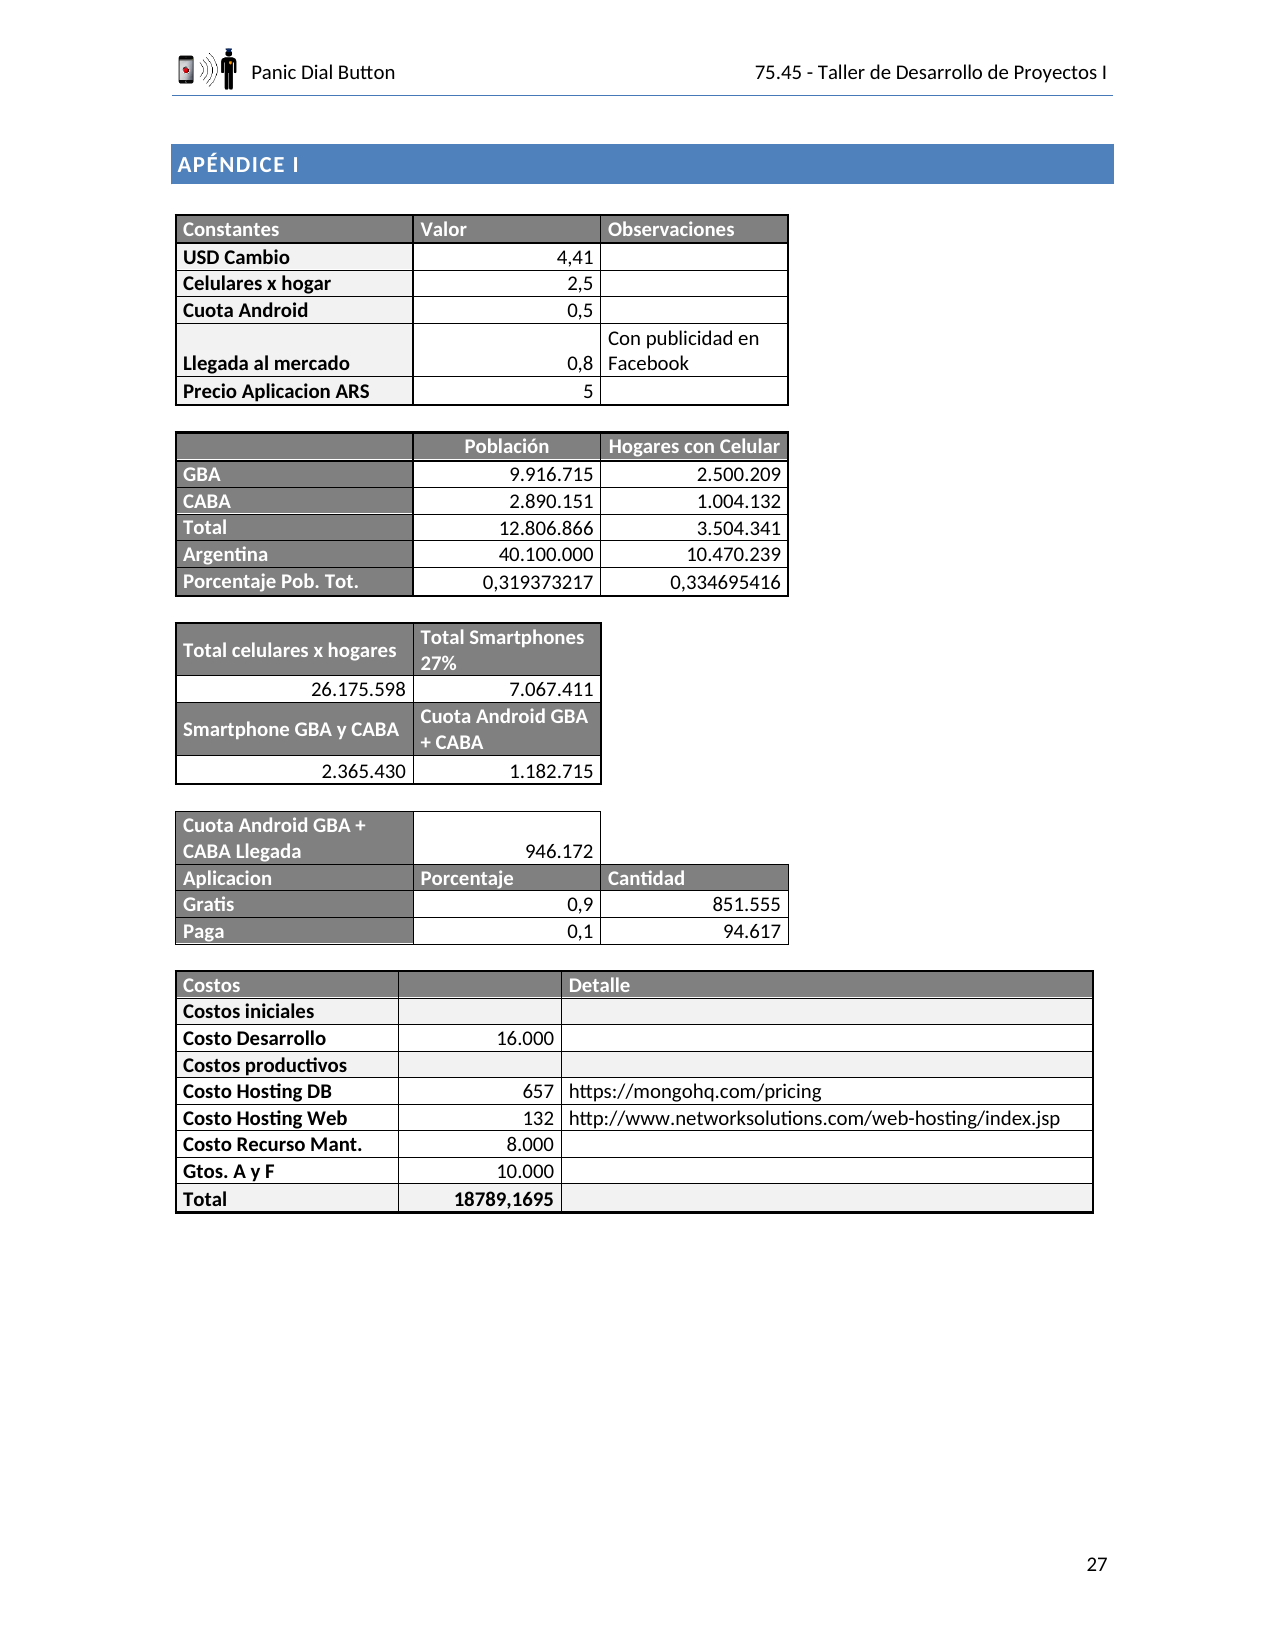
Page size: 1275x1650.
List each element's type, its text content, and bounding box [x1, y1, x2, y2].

table_cell 16.000 [399, 1025, 561, 1051]
table_cell 8.000 [399, 1131, 561, 1157]
table_cell Porcentaje [414, 865, 600, 890]
table_cell Precio Aplicacion ARS [177, 377, 412, 404]
table_cell Llegada al mercado [177, 324, 412, 376]
table_cell 40.100.000 [414, 541, 600, 567]
table_cell Costo Recurso Mant. [177, 1131, 398, 1157]
table_cell Costos iniciales [177, 999, 398, 1024]
table_cell 12.806.866 [414, 515, 600, 540]
table_cell 26.175.598 [177, 676, 413, 702]
table_cell Argentina [177, 541, 412, 567]
table_cell [601, 271, 787, 296]
table_header Observaciones [601, 216, 787, 242]
table_cell [562, 1025, 1092, 1051]
table_cell [399, 999, 561, 1024]
table_cell 0,1 [414, 918, 600, 943]
table_cell 9.916.715 [414, 462, 600, 487]
picture [178, 47, 251, 92]
table_cell 1.004.132 [601, 488, 787, 513]
table_cell [562, 999, 1092, 1024]
table_header 946.172 [414, 812, 600, 864]
table_header Valor [414, 216, 600, 242]
table_cell Cuota Android GBA + CABA [414, 703, 600, 755]
table_cell Celulares x hogar [177, 271, 412, 296]
table_cell [562, 1184, 1092, 1211]
table_cell CABA [177, 488, 412, 513]
table_header [177, 434, 412, 459]
table_header [399, 972, 561, 997]
table_cell [601, 297, 787, 323]
table_cell 5 [414, 377, 600, 404]
table_header Constantes [177, 216, 412, 242]
table_cell 10.000 [399, 1158, 561, 1183]
table_cell Costo Hosting DB [177, 1078, 398, 1104]
table_cell 0,319373217 [414, 568, 600, 595]
table_cell 2.500.209 [601, 462, 787, 487]
table_cell Con publicidad en Facebook [601, 324, 787, 376]
table_cell Paga [176, 918, 413, 943]
table_cell Total [177, 1184, 398, 1211]
table_cell 10.470.239 [601, 541, 787, 567]
table_cell 2.890.151 [414, 488, 600, 513]
table_cell 0,334695416 [601, 568, 787, 595]
table_cell [601, 377, 787, 404]
table_header Hogares con Celular [601, 434, 787, 459]
table_cell Costo Desarrollo [177, 1025, 398, 1051]
table_cell http://www.networksolutions.com/web-hosting/index.jsp [562, 1105, 1092, 1130]
table_cell 0,9 [414, 891, 600, 917]
table_cell 132 [399, 1105, 561, 1130]
table_cell 18789,1695 [399, 1184, 561, 1211]
subtitle Apéndice I [177, 150, 1107, 178]
table_cell 7.067.411 [414, 676, 600, 702]
table_cell Costos productivos [177, 1052, 398, 1077]
table_header Detalle [562, 972, 1092, 997]
table_header [601, 811, 788, 864]
table_cell [562, 1131, 1092, 1157]
table_cell Aplicacion [176, 865, 413, 890]
table_cell [562, 1158, 1092, 1183]
table_cell 4,41 [414, 244, 600, 269]
table_cell [562, 1052, 1092, 1077]
table_header Total Smartphones 27% [414, 624, 600, 675]
table_cell https://mongohq.com/pricing [562, 1078, 1092, 1104]
table_cell Costo Hosting Web [177, 1105, 398, 1130]
table_cell [601, 244, 787, 269]
table_cell Smartphone GBA y CABA [177, 703, 413, 755]
table_cell 1.182.715 [414, 756, 600, 783]
table_cell 0,5 [414, 297, 600, 323]
table_cell Cuota Android [177, 297, 412, 323]
table_cell 94.617 [601, 918, 788, 943]
table_cell 2,5 [414, 271, 600, 296]
table_cell Total [177, 515, 412, 540]
table_cell 851.555 [601, 891, 788, 917]
table_cell 3.504.341 [601, 515, 787, 540]
table_header Costos [177, 972, 398, 997]
table_cell [399, 1052, 561, 1077]
table_cell GBA [177, 462, 412, 487]
table_cell Porcentaje Pob. Tot. [177, 568, 412, 595]
table_cell Gtos. A y F [177, 1158, 398, 1183]
table_cell Cantidad [601, 865, 788, 890]
table_header Total celulares x hogares [177, 624, 413, 675]
table_header Población [414, 434, 600, 459]
table_header Cuota Android GBA + CABA Llegada [176, 812, 413, 864]
table_cell 0,8 [414, 324, 600, 376]
table_cell USD Cambio [177, 244, 412, 269]
table_cell 2.365.430 [177, 756, 413, 783]
table_cell Gratis [176, 891, 413, 917]
table_cell 657 [399, 1078, 561, 1104]
